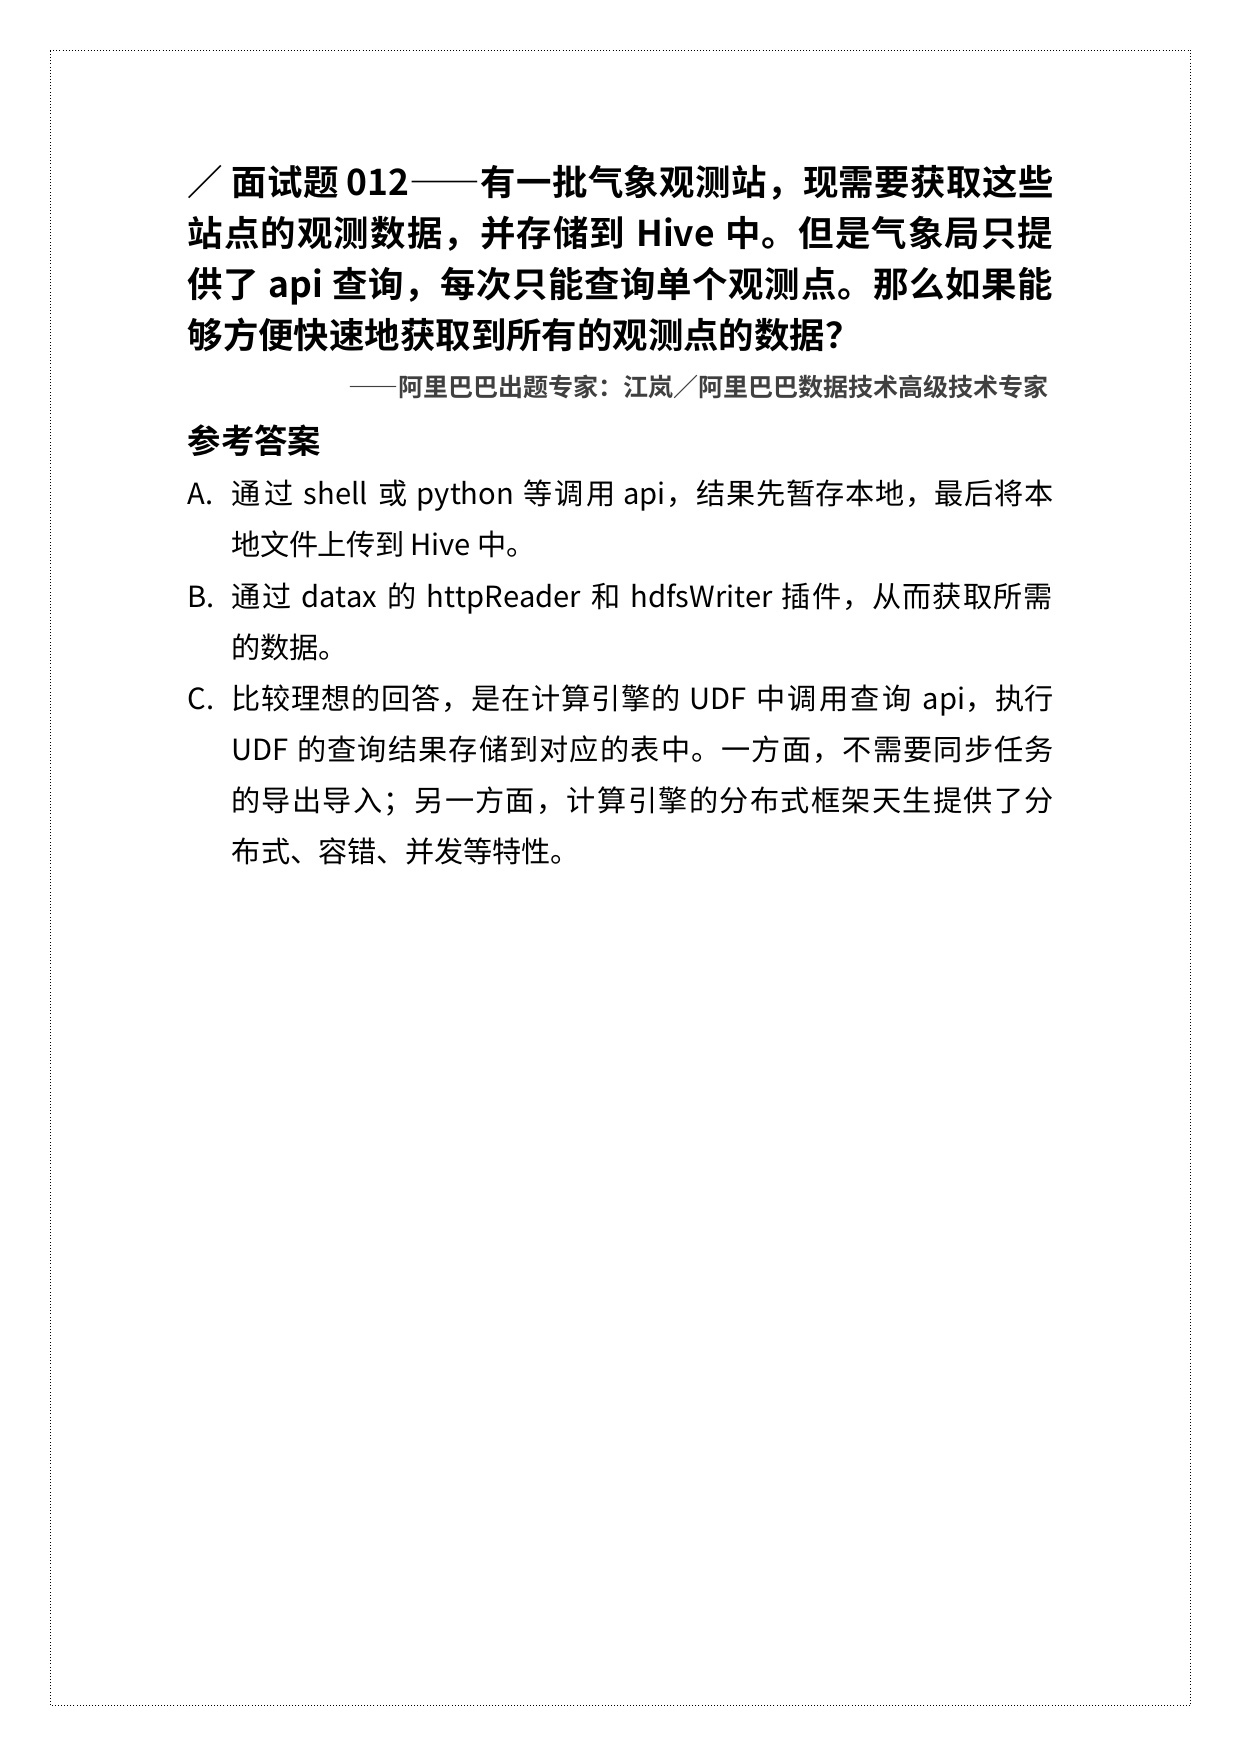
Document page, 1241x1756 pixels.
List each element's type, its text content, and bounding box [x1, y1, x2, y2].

list 通过 datax 的 httpReader 和 hdfsWriter 插件，从而获取所需的数据。 [187, 573, 1053, 667]
subtitle 参考答案 [187, 415, 1180, 463]
list 比较理想的回答，是在计算引擎的 UDF 中调用查询 api，执行UDF 的查询结果存储到对应的表中。一方面，不需要同步任务的导出导入；另一方面，计算引擎的分布式框架天生提供了分布式、容错、并发等特性。 [187, 675, 1054, 871]
list 通过shell 或python 等调用api，结果先暂存本地，最后将本地文件上传到 Hive 中。 [187, 471, 1053, 564]
subtitle ／ 面试题012——有一批气象观测站，现需要获取这些站点的观测数据，并存储到 Hive 中。但是气象局只提供了 api 查询，每次只能查询单个观测点。那么如果能够方便快速地获取到所有的观测点的数据？ [187, 154, 1053, 359]
text ——阿里巴巴出题专家：江岚／阿里巴巴数据技术高级技术专家 [348, 368, 1180, 404]
